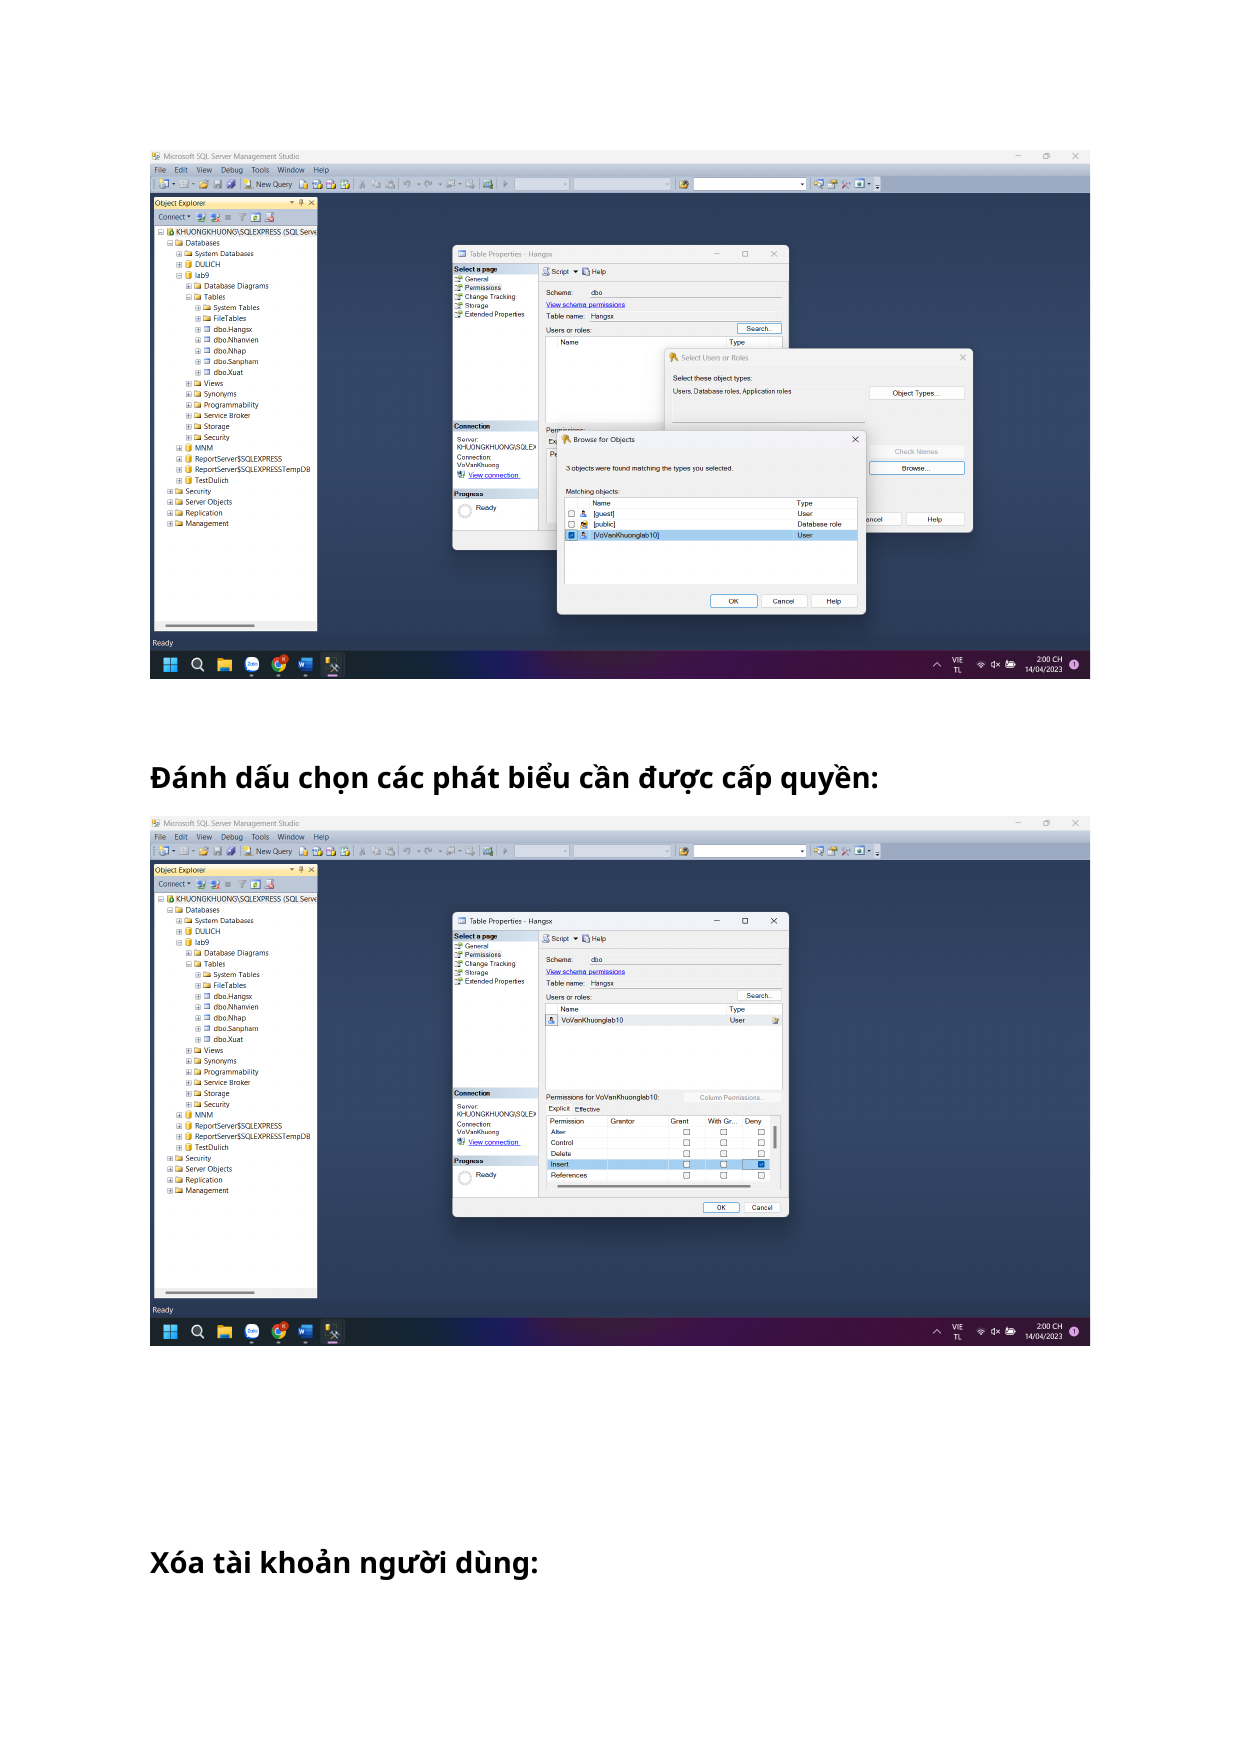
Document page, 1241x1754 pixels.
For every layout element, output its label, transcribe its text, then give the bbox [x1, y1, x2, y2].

picture [150, 150, 1091, 679]
text Đánh dấu chọn các phát biểu cần được cấp quyền: [150, 757, 1090, 797]
picture [150, 816, 1091, 1346]
text Xóa tài khoản người dùng: [150, 1543, 1090, 1582]
